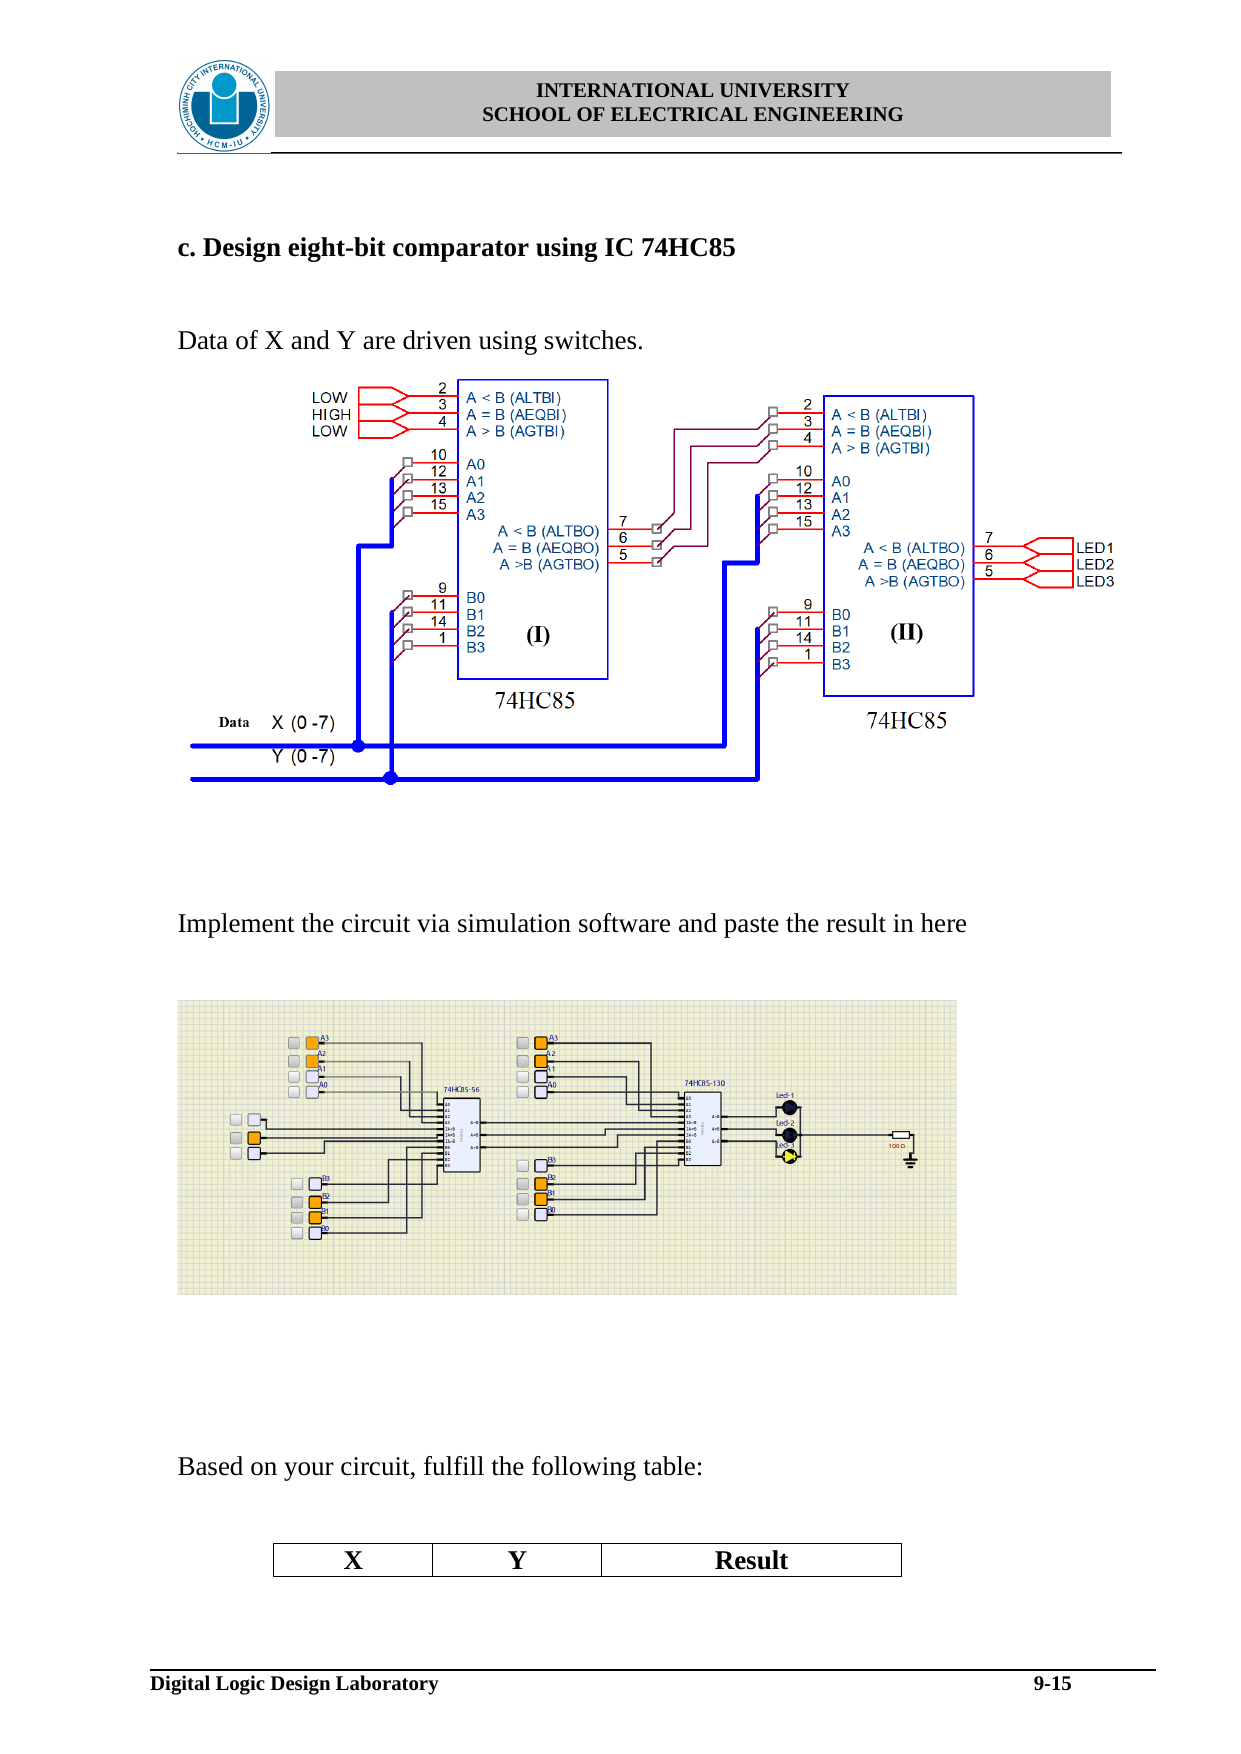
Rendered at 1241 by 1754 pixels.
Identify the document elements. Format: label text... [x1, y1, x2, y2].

text Data of X and Y are driven using switches. [177, 324, 1122, 355]
table_header X [274, 1544, 432, 1576]
text Implement the circuit via simulation software and paste the result in here [177, 907, 1122, 939]
picture [177, 370, 1122, 799]
table_header Result [602, 1544, 901, 1576]
text c. Design eight-bit comparator using IC 74HC85 [177, 231, 1122, 262]
picture [177, 59, 271, 153]
table_header Y [433, 1544, 601, 1576]
text Based on your circuit, fulfill the following table: [177, 1450, 1122, 1481]
picture [177, 1000, 957, 1295]
